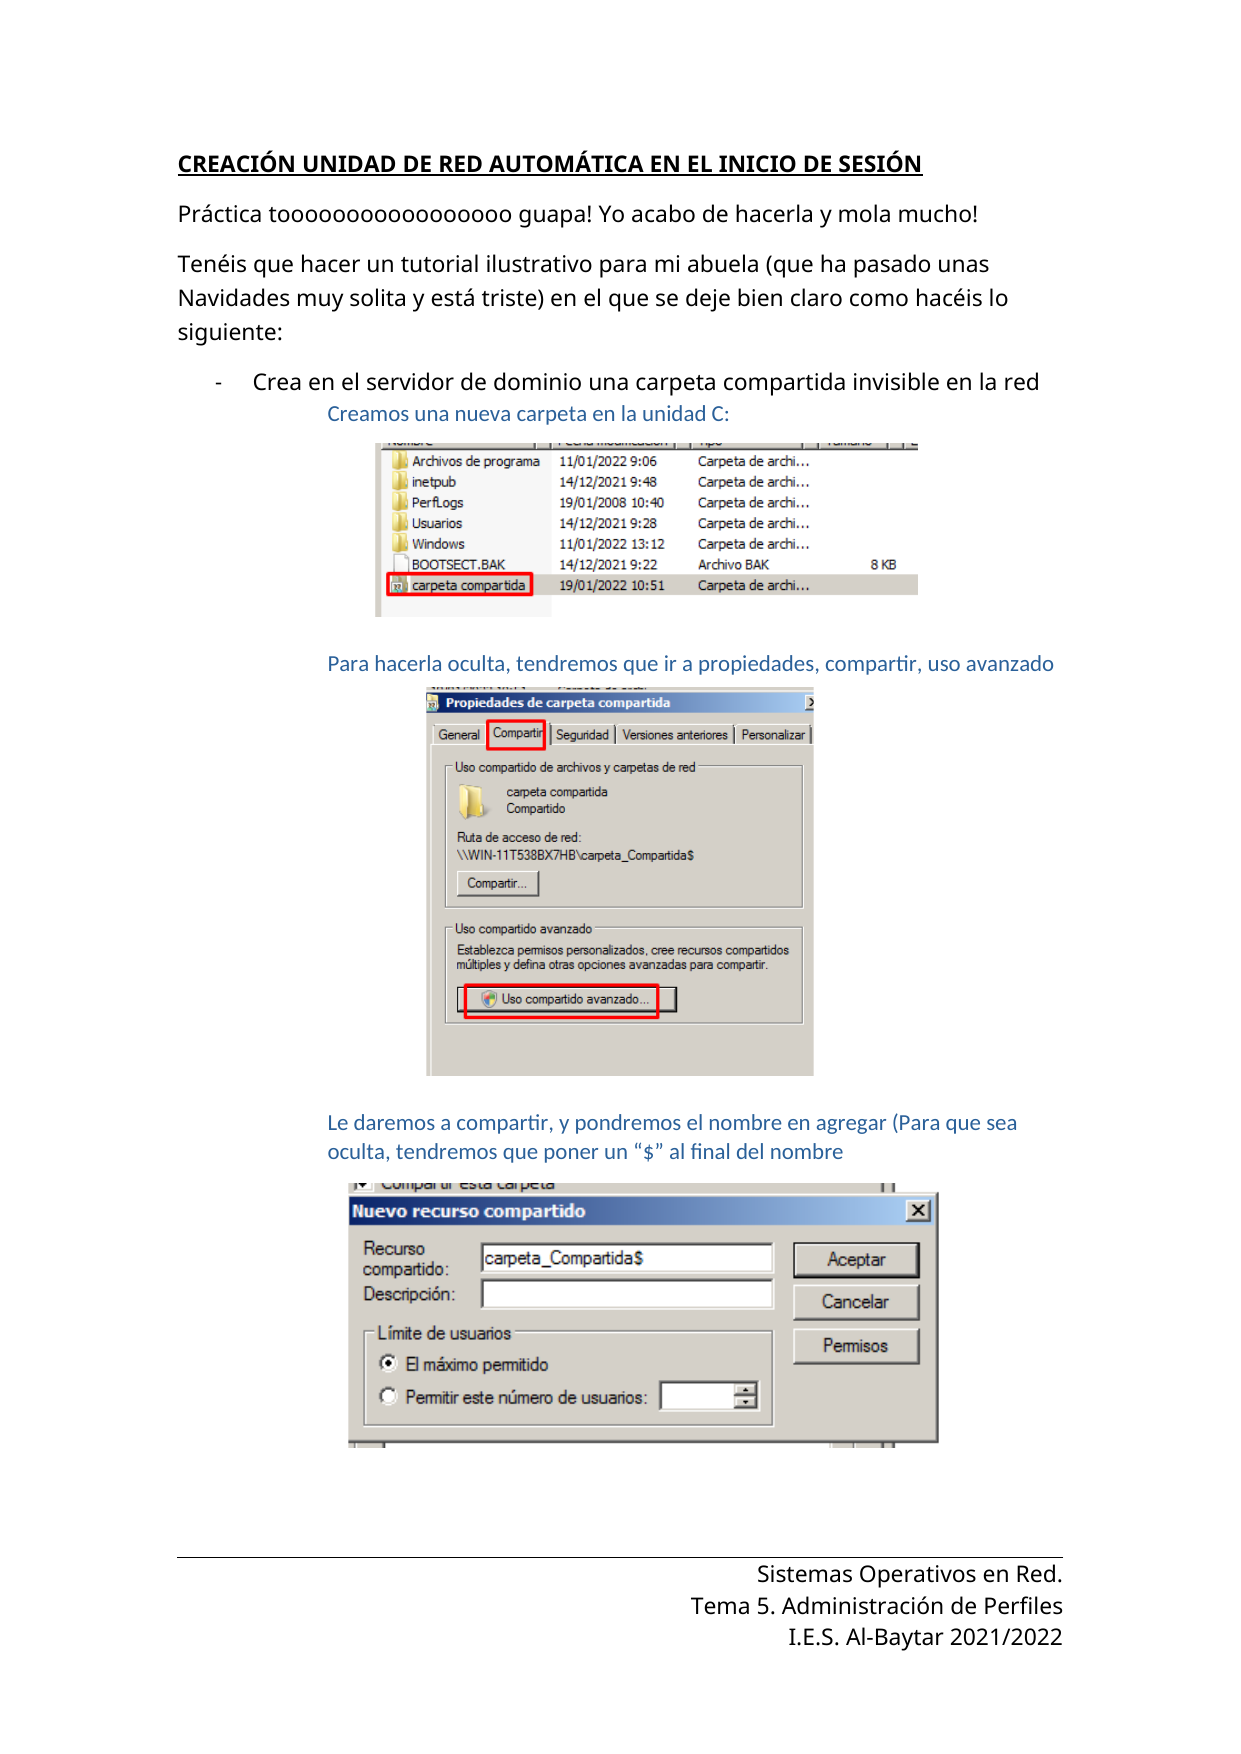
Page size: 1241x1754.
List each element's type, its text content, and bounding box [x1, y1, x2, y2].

picture [348, 1183, 939, 1448]
text Tenéis que hacer un tutorial ilustrativo para mi abuela (que ha pasado unas Navidades muy solita y está triste) en el que se deje bien claro como hacéis lo siguiente: [177, 248, 1063, 347]
list Le daremos a compartir, y pondremos el nombre en agregar (Para que sea oculta, tendremos que poner un “$” al final del nombre [327, 1108, 1063, 1165]
list Creamos una nueva carpeta en la unidad C: [327, 399, 1063, 427]
text Práctica tooooooooooooooooo guapa! Yo acabo de hacerla y mola mucho! [177, 198, 1063, 229]
list Para hacerla oculta, tendremos que ir a propiedades, compartir, uso avanzado [327, 649, 1063, 677]
text CREACIÓN UNIDAD DE RED AUTOMÁTICA EN EL INICIO DE SESIÓN [177, 148, 1063, 179]
picture [426, 687, 814, 1076]
list Crea en el servidor de dominio una carpeta compartida invisible en la red [215, 366, 1063, 398]
picture [368, 443, 918, 617]
